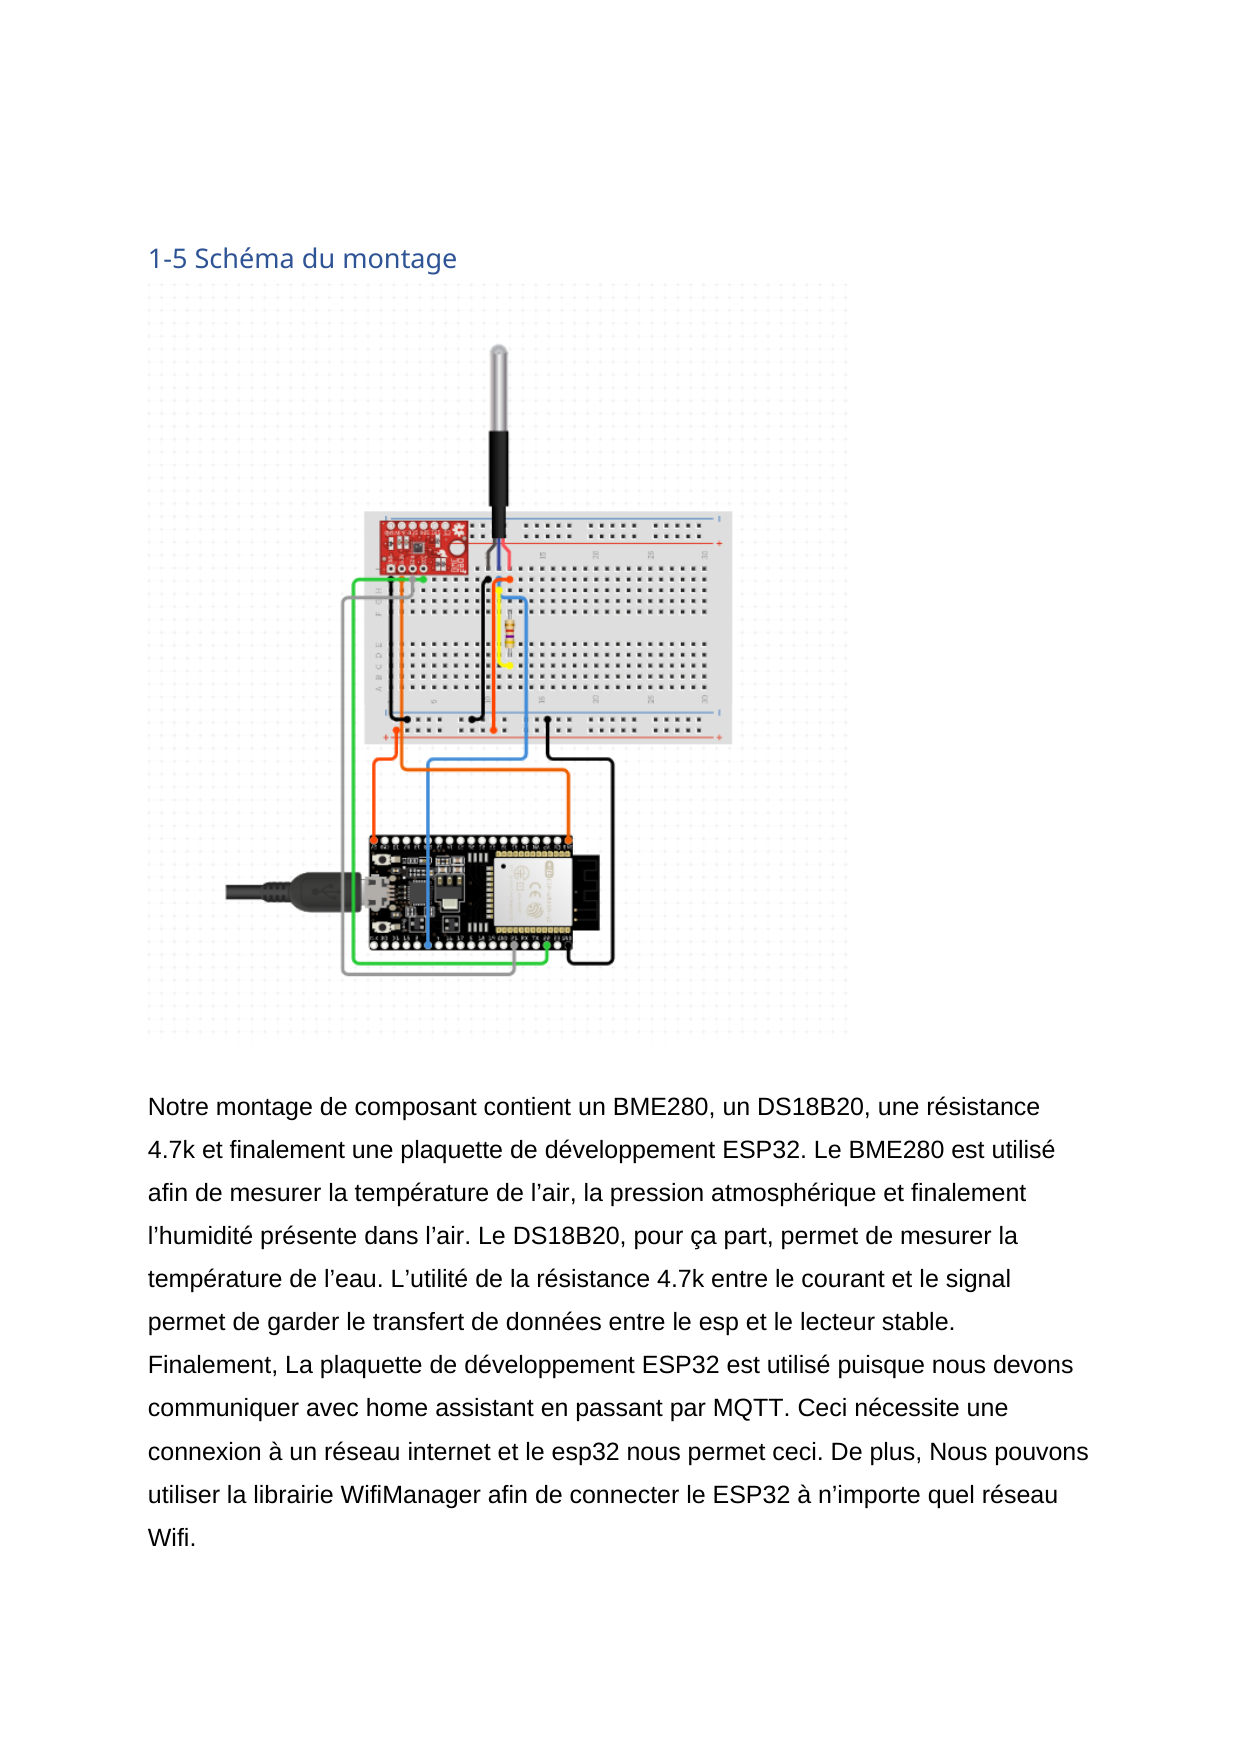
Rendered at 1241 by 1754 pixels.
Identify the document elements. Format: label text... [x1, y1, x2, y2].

subtitle 1-5 Schéma du montage [148, 239, 1093, 276]
picture [147, 283, 851, 1043]
text Notre montage de composant contient un BME280, un DS18B20, une résistance 4.7k et finalement une plaquette de développement ESP32. Le BME280 est utilisé afin de mesurer la température de l’air, la pression atmosphérique et finalement l’humidité présente dans l’air. Le DS18B20, pour ça part, permet de mesurer la température de l’eau. L’utilité de la résistance 4.7k entre le courant et le signal permet de garder le transfert de données entre le esp et le lecteur stable. Finalement, La plaquette de développement ESP32 est utilisé puisque nous devons communiquer avec home assistant en passant par MQTT. Ceci nécessite une connexion à un réseau internet et le esp32 nous permet ceci. De plus, Nous pouvons utiliser la librairie WifiManager afin de connecter le ESP32 à n’importe quel réseau Wifi. [148, 1092, 1093, 1552]
